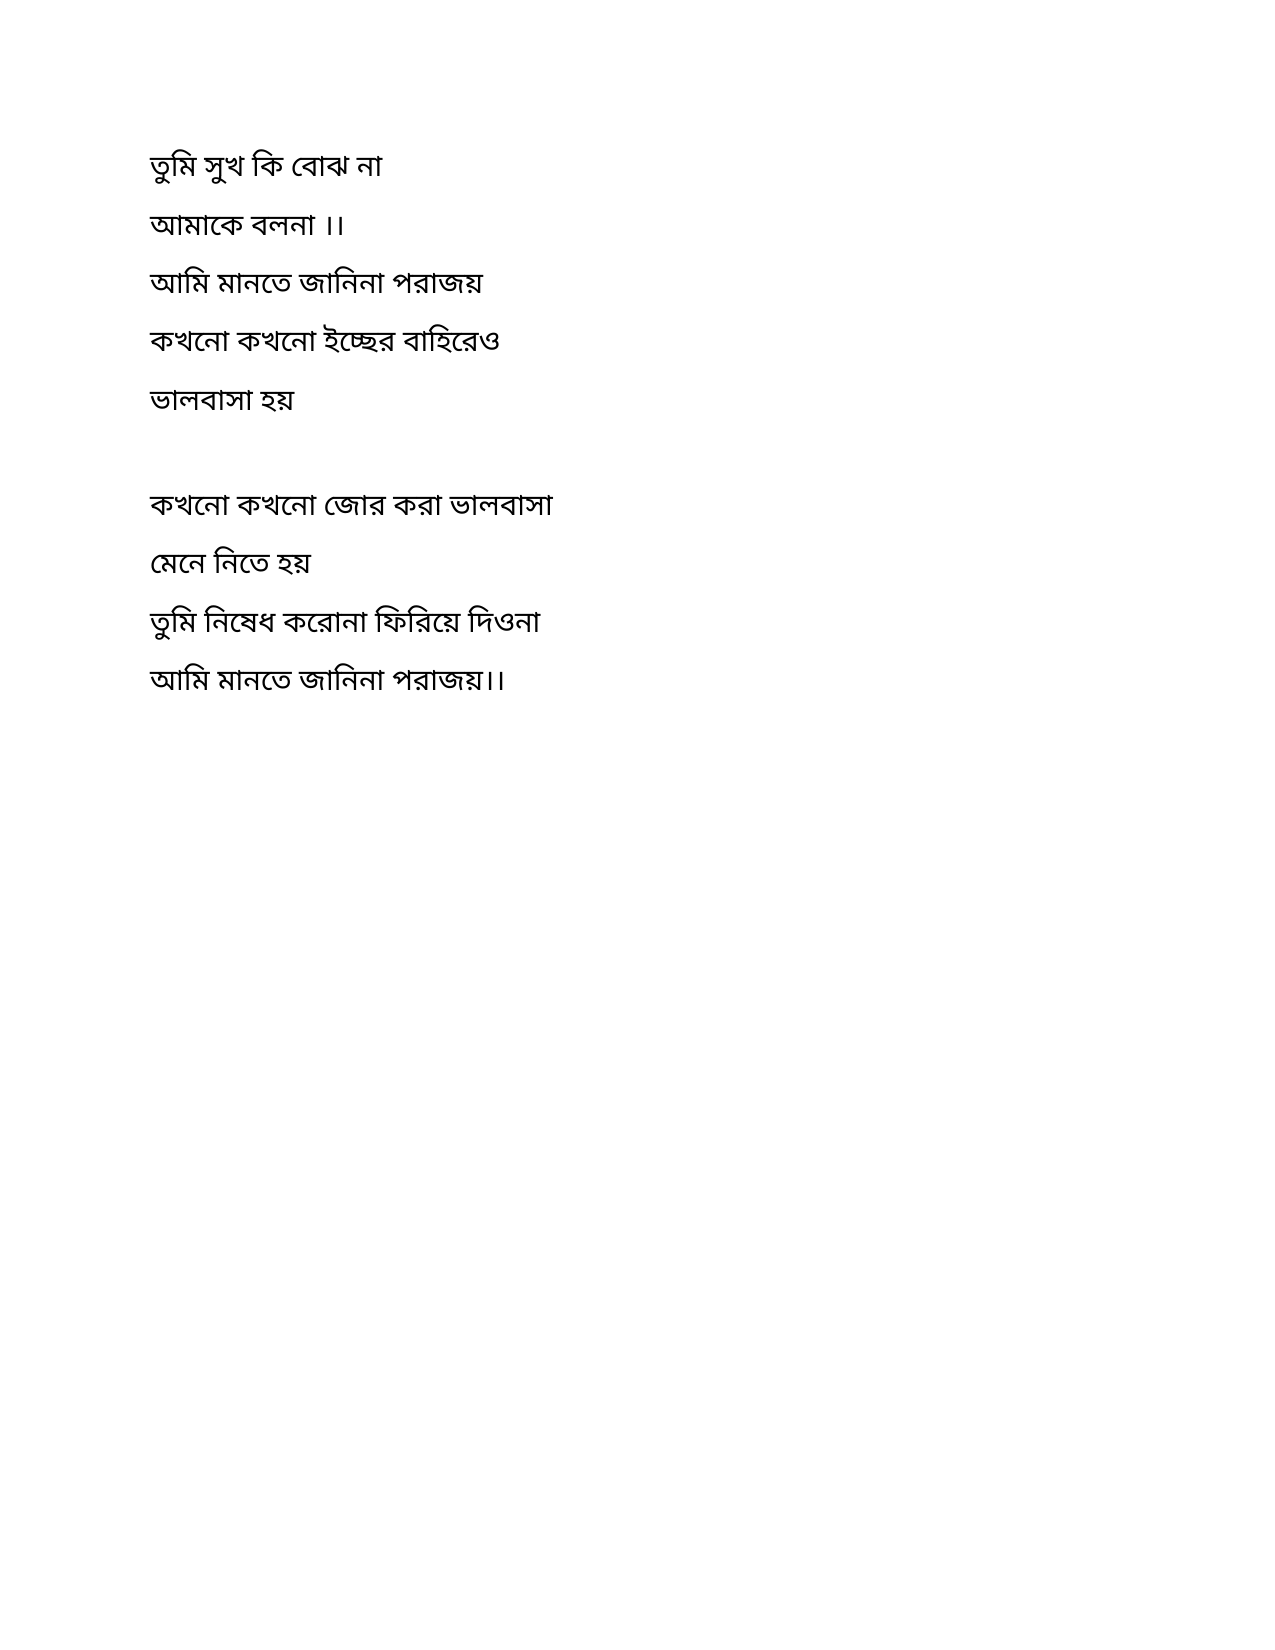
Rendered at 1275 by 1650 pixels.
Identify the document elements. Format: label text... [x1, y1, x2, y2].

text মেনে নিতে হয় [150, 547, 1125, 586]
text আমি মানতে জানিনা পরাজয়।। [150, 663, 1125, 702]
text তুমি নিষেধ করোনা ফিরিয়ে দিওনা [150, 605, 1125, 644]
text আমাকে বলনা ।। [150, 208, 1125, 247]
text ভালবাসা হয় [150, 383, 1125, 422]
text তুমি সুখ কি বোঝ না [150, 150, 1125, 189]
text আমি মানতে জানিনা পরাজয় [150, 267, 1125, 305]
text কখনো কখনো জোর করা ভালবাসা [150, 488, 1125, 527]
text কখনো কখনো ইচ্ছের বাহিরেও [150, 325, 1125, 364]
